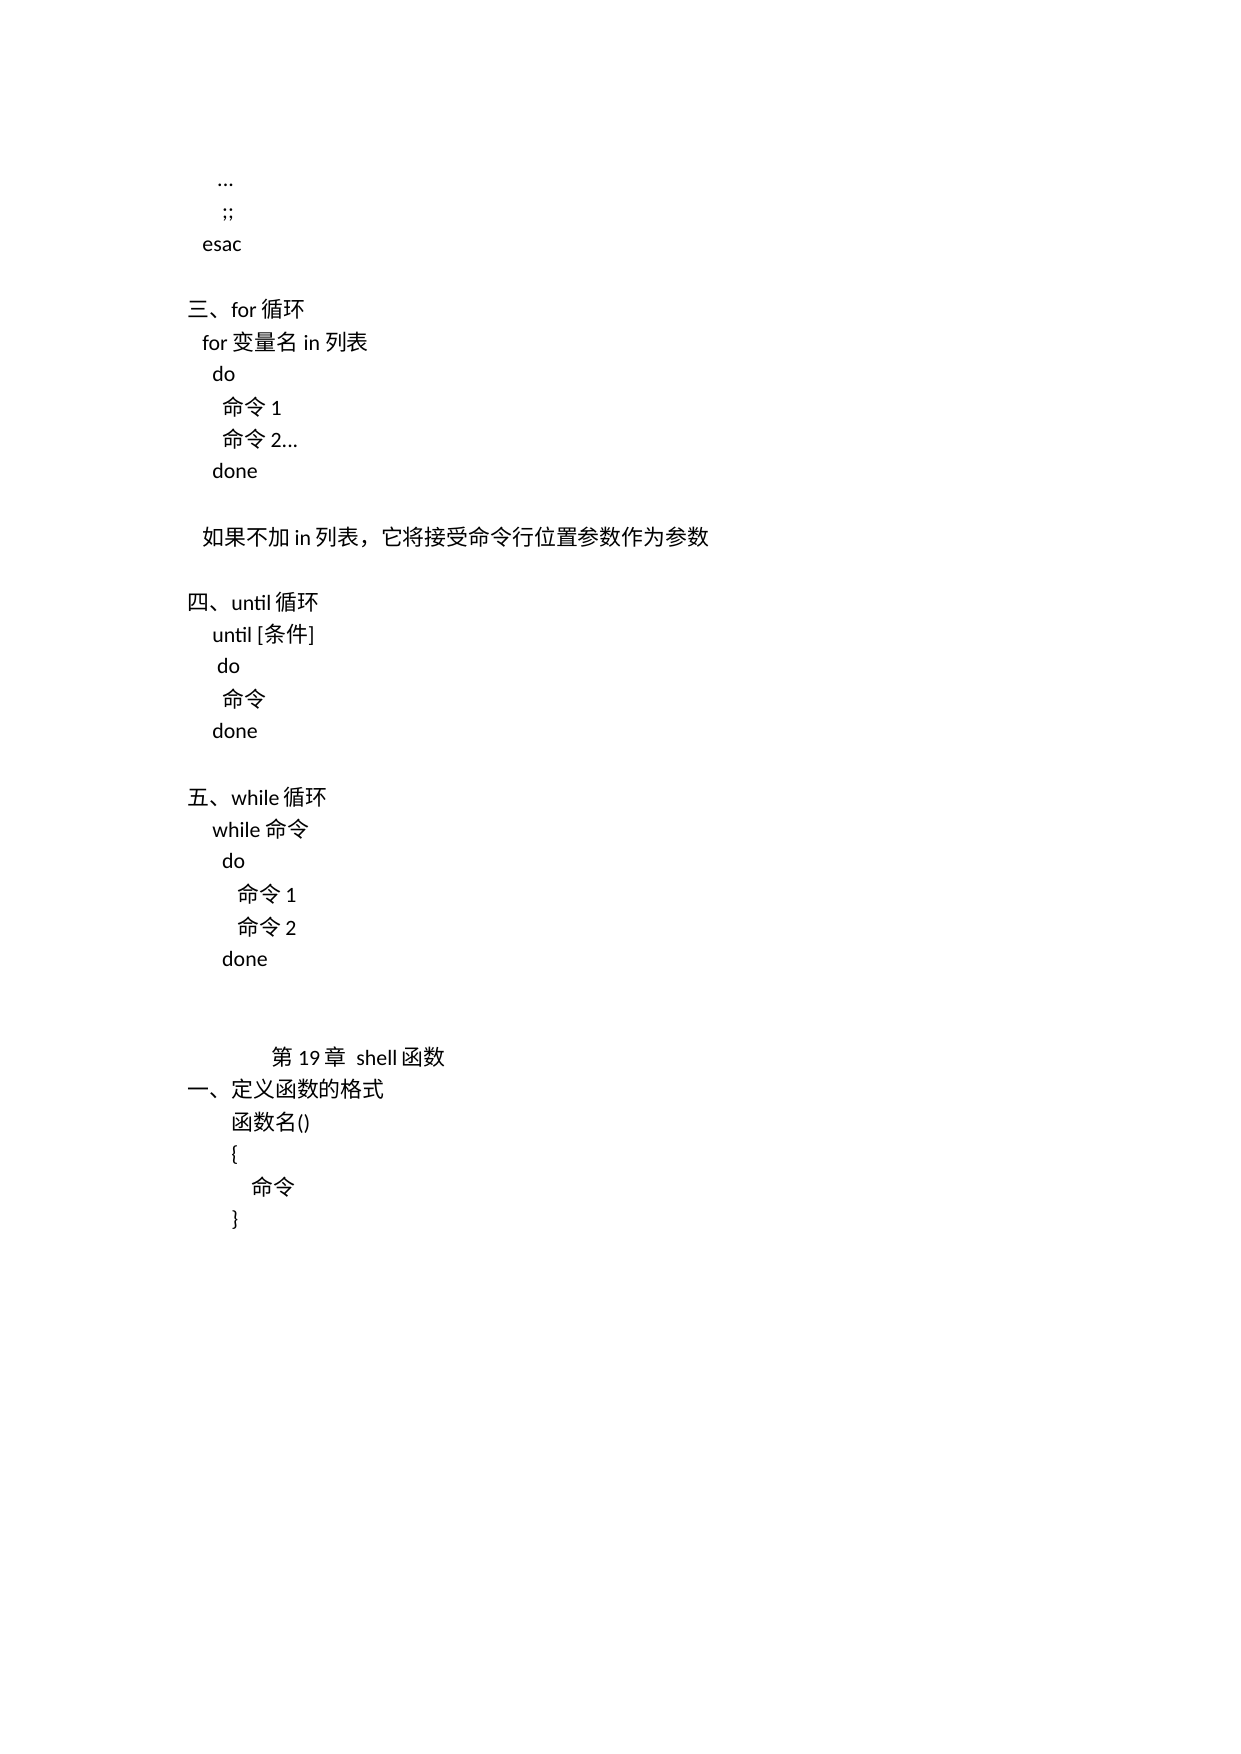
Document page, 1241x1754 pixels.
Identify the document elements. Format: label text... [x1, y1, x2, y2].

text 命令1 [187, 877, 1053, 909]
text do [187, 649, 1053, 682]
text until [条件] [187, 617, 1053, 649]
text 命令2 [187, 909, 1053, 942]
text ... [187, 162, 1053, 194]
text do [187, 844, 1053, 877]
text 函数名() [187, 1104, 1053, 1137]
text } [187, 1202, 1053, 1234]
list while循环 [187, 779, 1053, 812]
text done [187, 714, 1053, 747]
text 命令 [187, 682, 1053, 714]
text { [187, 1137, 1053, 1169]
text while 命令 [187, 812, 1053, 844]
list until循环 [187, 584, 1053, 617]
text 命令2... [187, 422, 1053, 454]
text for 变量名 in 列表 [187, 324, 1053, 357]
text 如果不加in列表，它将接受命令行位置参数作为参数 [187, 519, 1053, 552]
text 命令 [187, 1169, 1053, 1202]
text done [187, 454, 1053, 487]
text 第19章 shell函数 [187, 1039, 1053, 1072]
text do [187, 357, 1053, 389]
text esac [187, 227, 1053, 259]
list for循环 [187, 292, 1053, 324]
text ;; [187, 194, 1053, 227]
list 定义函数的格式 [187, 1072, 1053, 1104]
text 命令1 [187, 389, 1053, 422]
text done [187, 942, 1053, 974]
